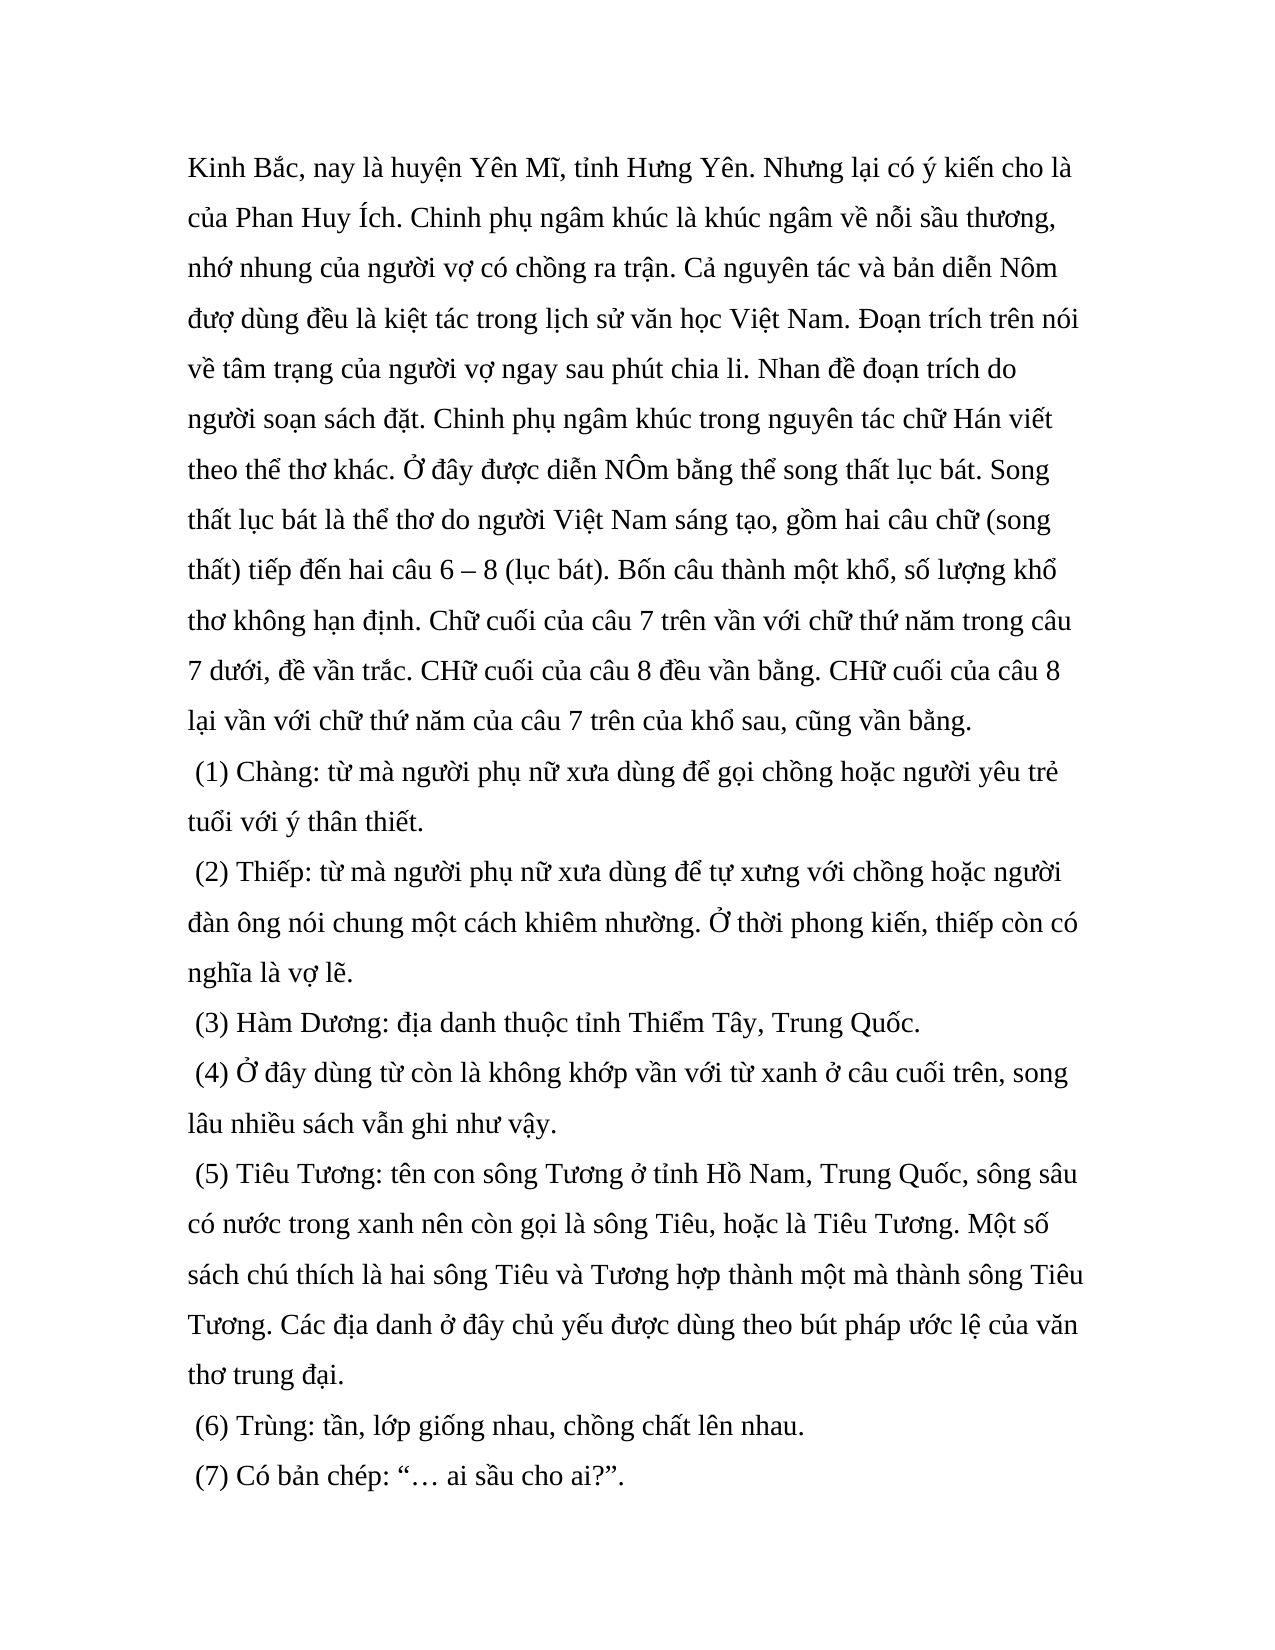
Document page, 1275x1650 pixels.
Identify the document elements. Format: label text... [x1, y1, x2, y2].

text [187, 150, 1087, 737]
text (5) Tiêu Tương: tên con sông Tương ở tỉnh Hồ Nam, Trung Quốc, sông sâu có nước trong xanh nên còn gọi là sông Tiêu, hoặc là Tiêu Tương. Một số sách chú thích là hai sông Tiêu và Tương hợp thành một mà thành sông Tiêu Tương. Các địa danh ở đây chủ yếu được dùng theo bút pháp ước lệ của văn thơ trung đại. [187, 1156, 1087, 1391]
text (7) Có bản chép: “… ai sầu cho ai?”. [187, 1458, 1087, 1492]
text (2) Thiếp: từ mà người phụ nữ xưa dùng để tự xưng với chồng hoặc người đàn ông nói chung một cách khiêm nhường. Ở thời phong kiến, thiếp còn có nghĩa là vợ lẽ. [187, 854, 1087, 988]
text (3) Hàm Dương: địa danh thuộc tỉnh Thiểm Tây, Trung Quốc. [187, 1005, 1087, 1039]
text (1) Chàng: từ mà người phụ nữ xưa dùng để gọi chồng hoặc người yêu trẻ tuổi với ý thân thiết. [187, 754, 1087, 838]
text (4) Ở đây dùng từ còn là không khớp vần với từ xanh ở câu cuối trên, song lâu nhiều sách vẫn ghi như vậy. [187, 1056, 1087, 1139]
text (6) Trùng: tần, lớp giống nhau, chồng chất lên nhau. [187, 1408, 1087, 1441]
